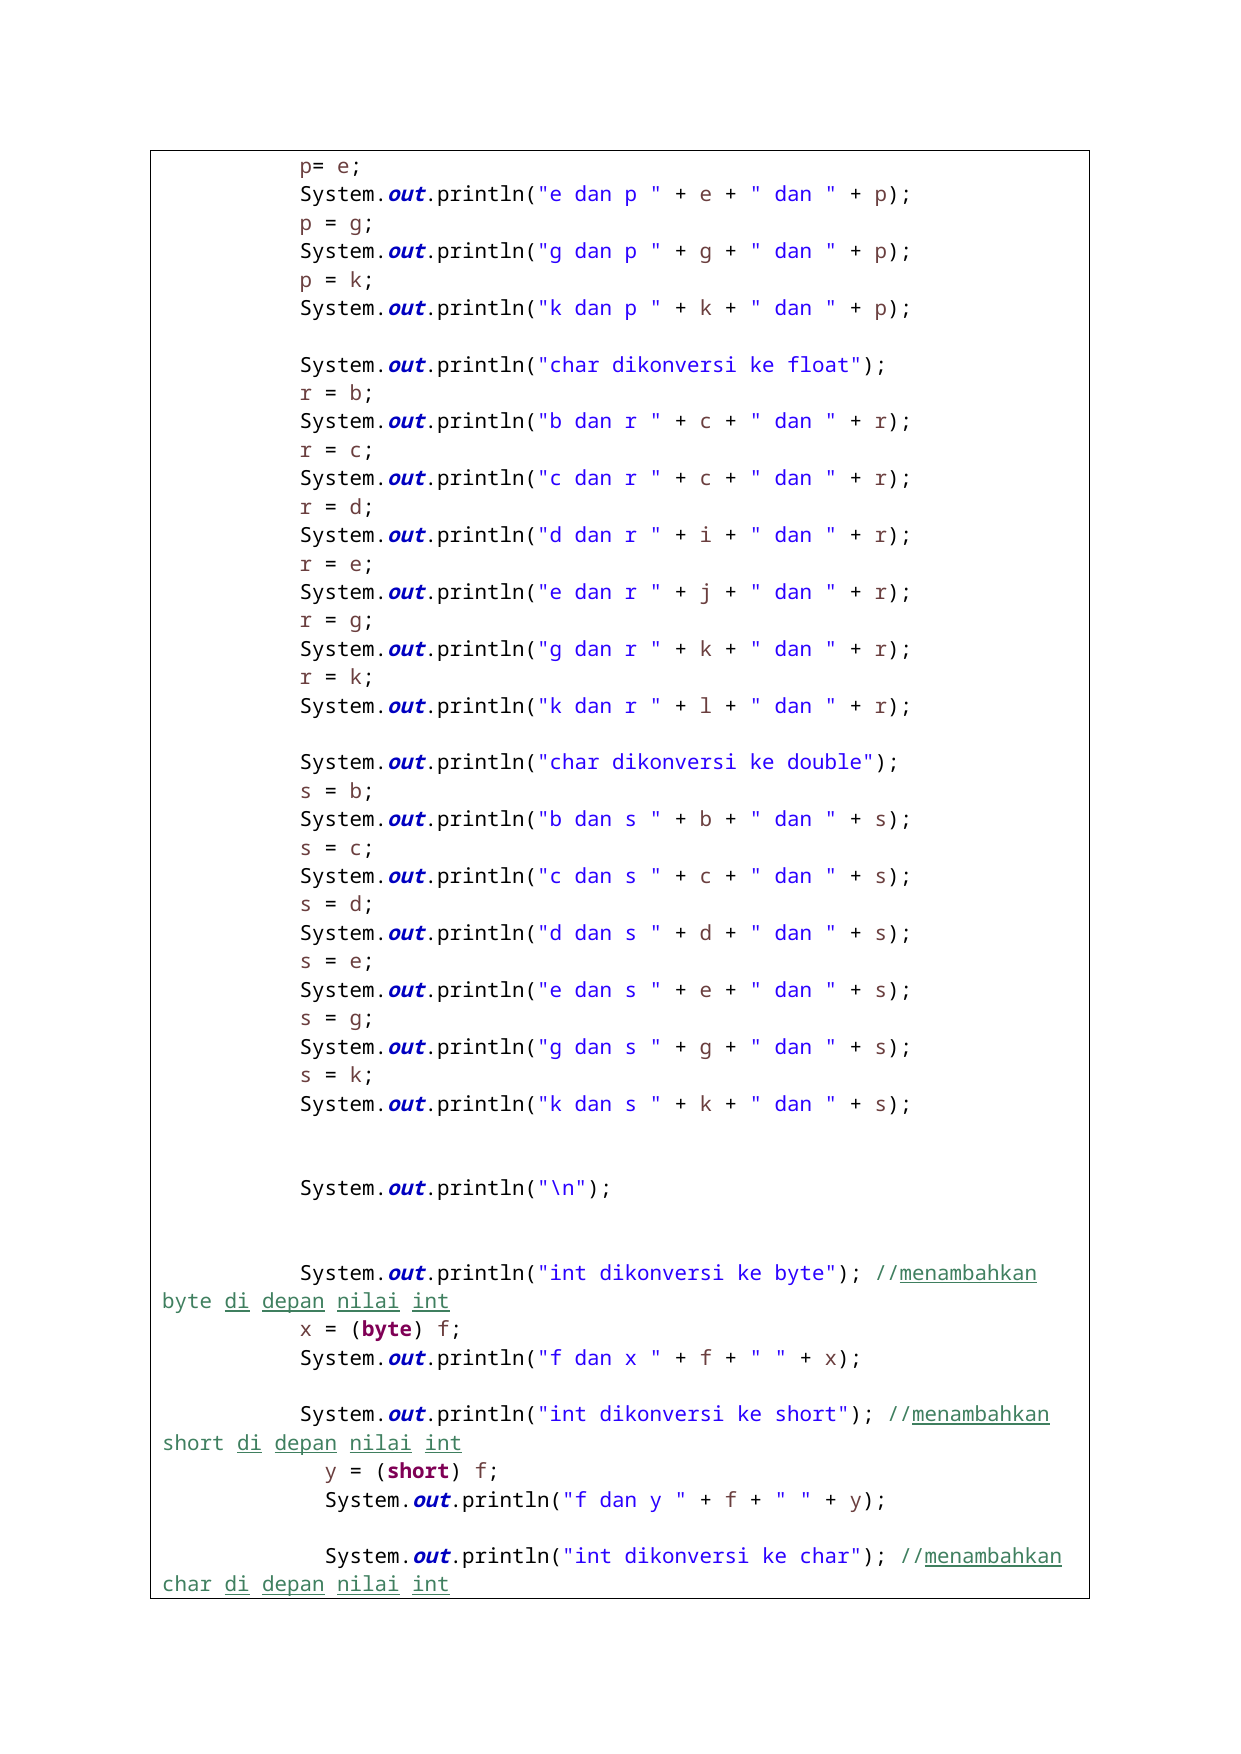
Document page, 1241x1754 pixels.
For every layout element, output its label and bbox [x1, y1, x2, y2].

table_cell [151, 151, 1089, 1598]
